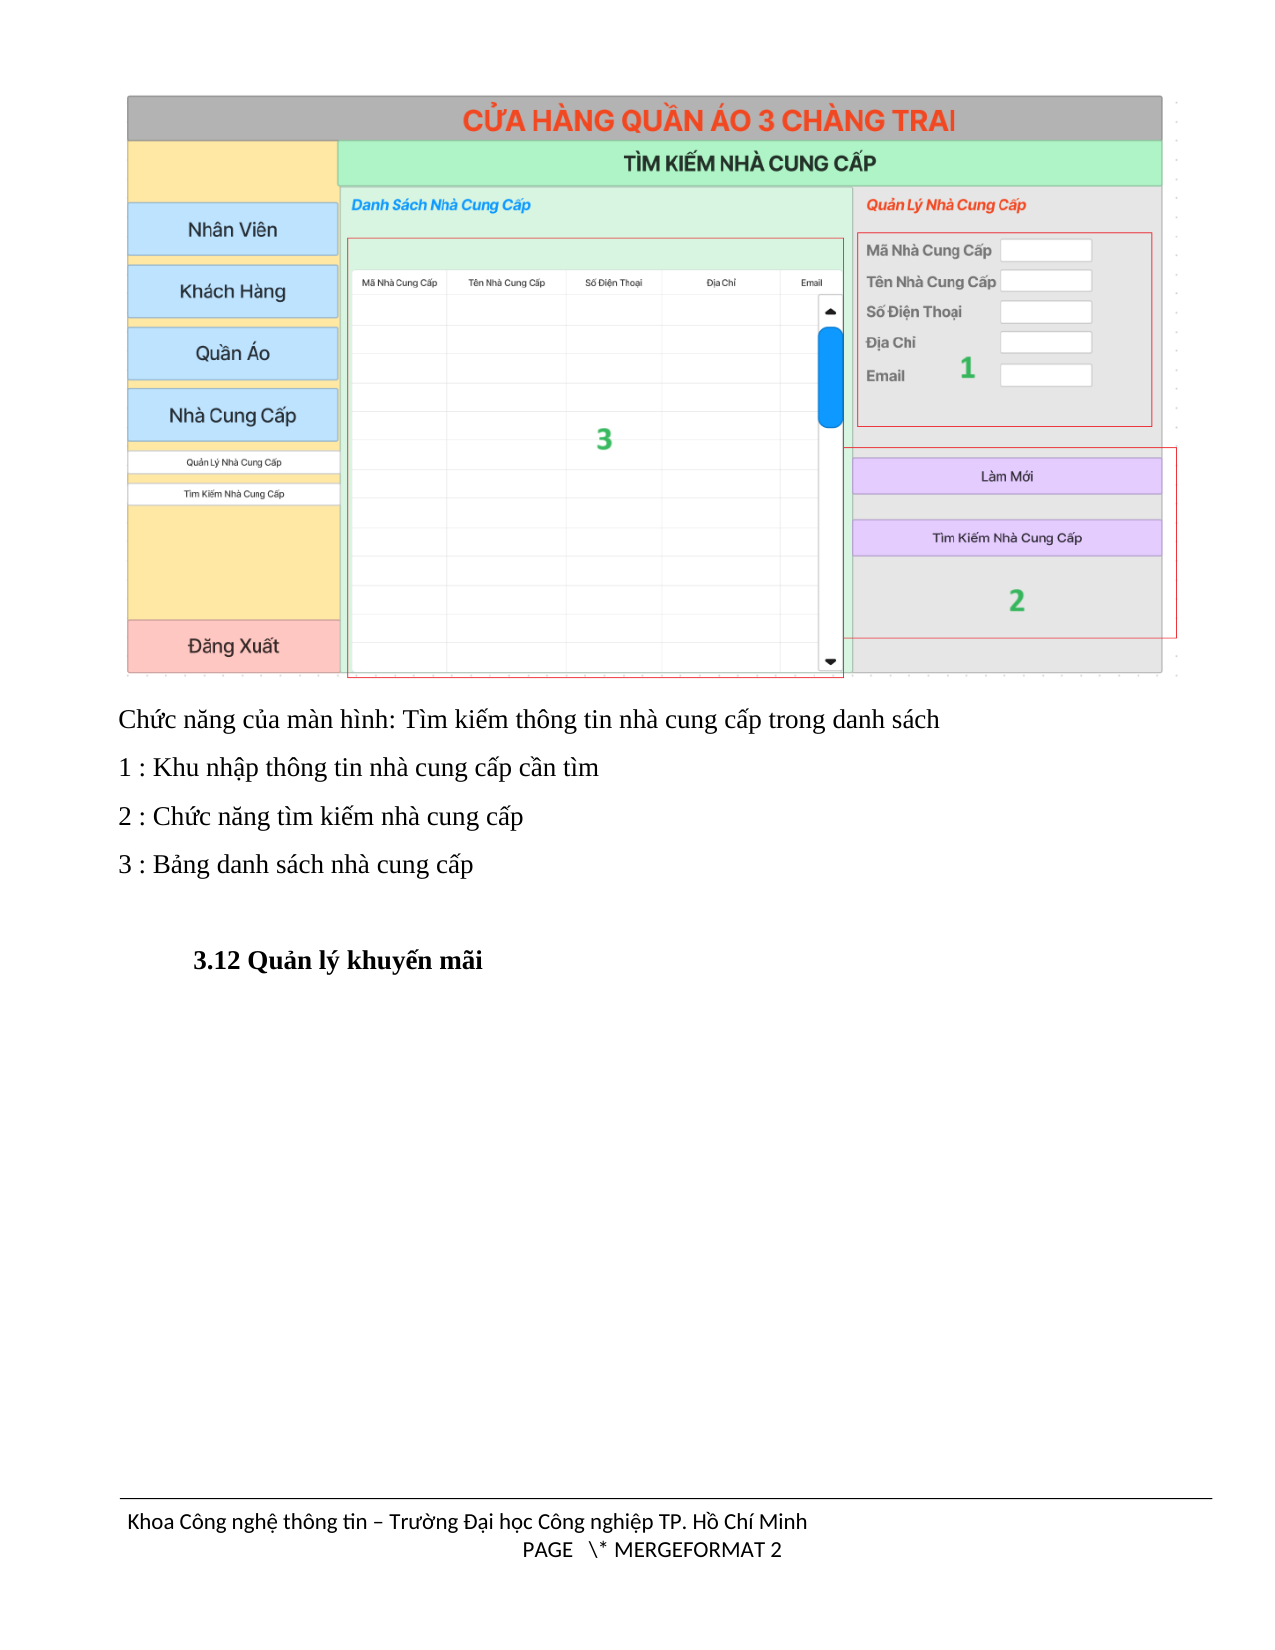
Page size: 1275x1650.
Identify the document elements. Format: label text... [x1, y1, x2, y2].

text 1 : Khu nhập thông tin nhà cung cấp cần tìm [118, 752, 1186, 783]
text 3.12 Quản lý khuyến mãi [118, 944, 1186, 976]
text 3 : Bảng danh sách nhà cung cấp [118, 848, 1186, 879]
text 2 : Chức năng tìm kiếm nhà cung cấp [118, 800, 1186, 831]
picture [118, 88, 1186, 687]
text Chức năng của màn hình: Tìm kiếm thông tin nhà cung cấp trong danh sách [118, 703, 1186, 734]
